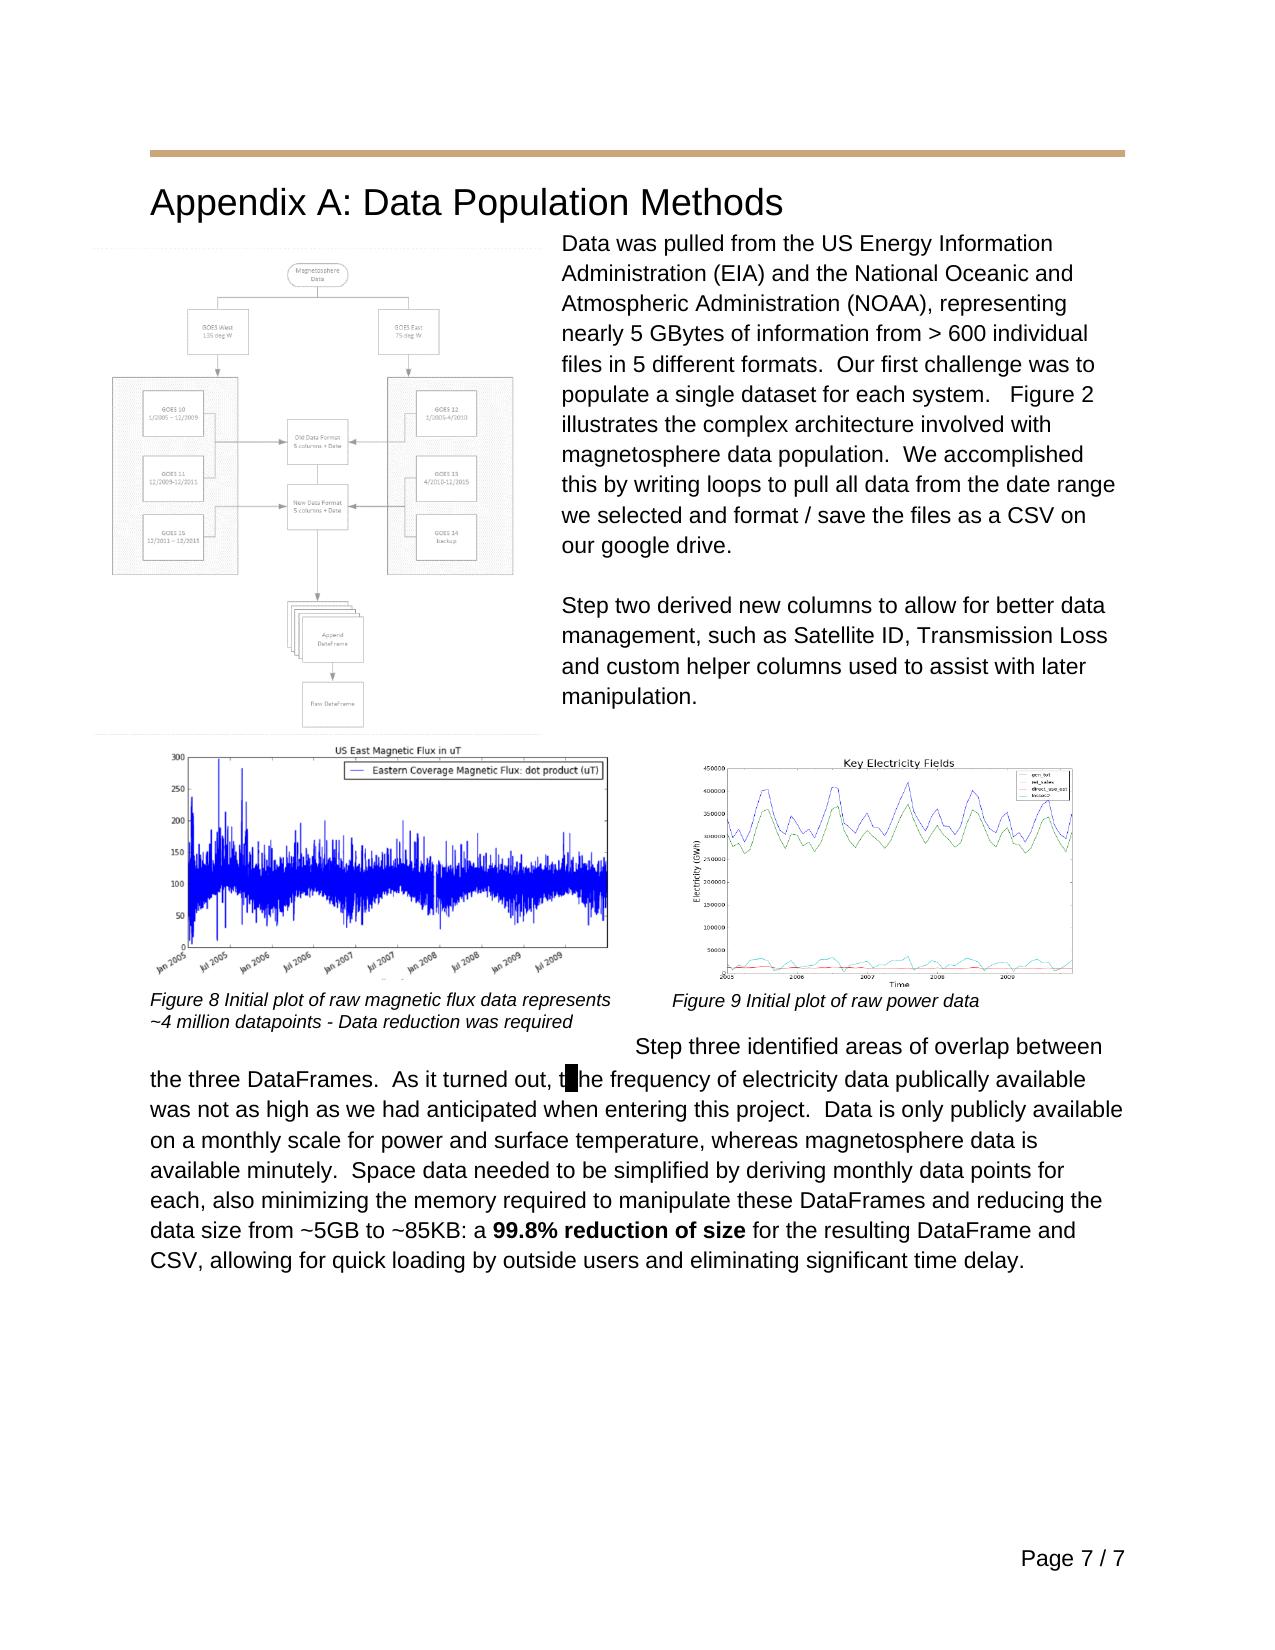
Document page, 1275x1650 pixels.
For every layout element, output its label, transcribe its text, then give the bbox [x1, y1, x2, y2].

picture [671, 743, 1113, 989]
text Appendix A: Data Population Methods [150, 180, 1125, 223]
picture [92, 243, 543, 736]
text Step three identified areas of overlap between the three DataFrames. As it turned out, thhe frequency of electricity data publically available was not as high as we had anticipated when entering this project. Data is only publicly available on a monthly scale for power and surface temperature, whereas magnetosphere data is available minutely. Space data needed to be simplified by deriving monthly data points for each, also minimizing the memory required to manipulate these DataFrames and reducing the data size from ~5GB to ~85KB: a 99.8% reduction of size for the resulting DataFrame and CSV, allowing for quick loading by outside users and eliminating significant time delay. [150, 804, 1125, 1274]
text Data was pulled from the US Energy Information Administration (EIA) and the National Oceanic and Atmospheric Administration (NOAA), representing nearly 5 GBytes of information from > 600 individual files in 5 different formats. Our first challenge was to populate a single dataset for each system. Figure 2 illustrates the complex architecture involved with magnetosphere data population. We accomplished this by writing loops to pull all data from the date range we selected and format / save the files as a CSV on our google drive. [150, 230, 1125, 558]
picture [150, 742, 617, 980]
text Step two derived new columns to allow for better data management, such as Satellite ID, Transmission Loss and custom helper columns used to assist with later manipulation. [543, 592, 1125, 709]
picture [150, 150, 1125, 157]
